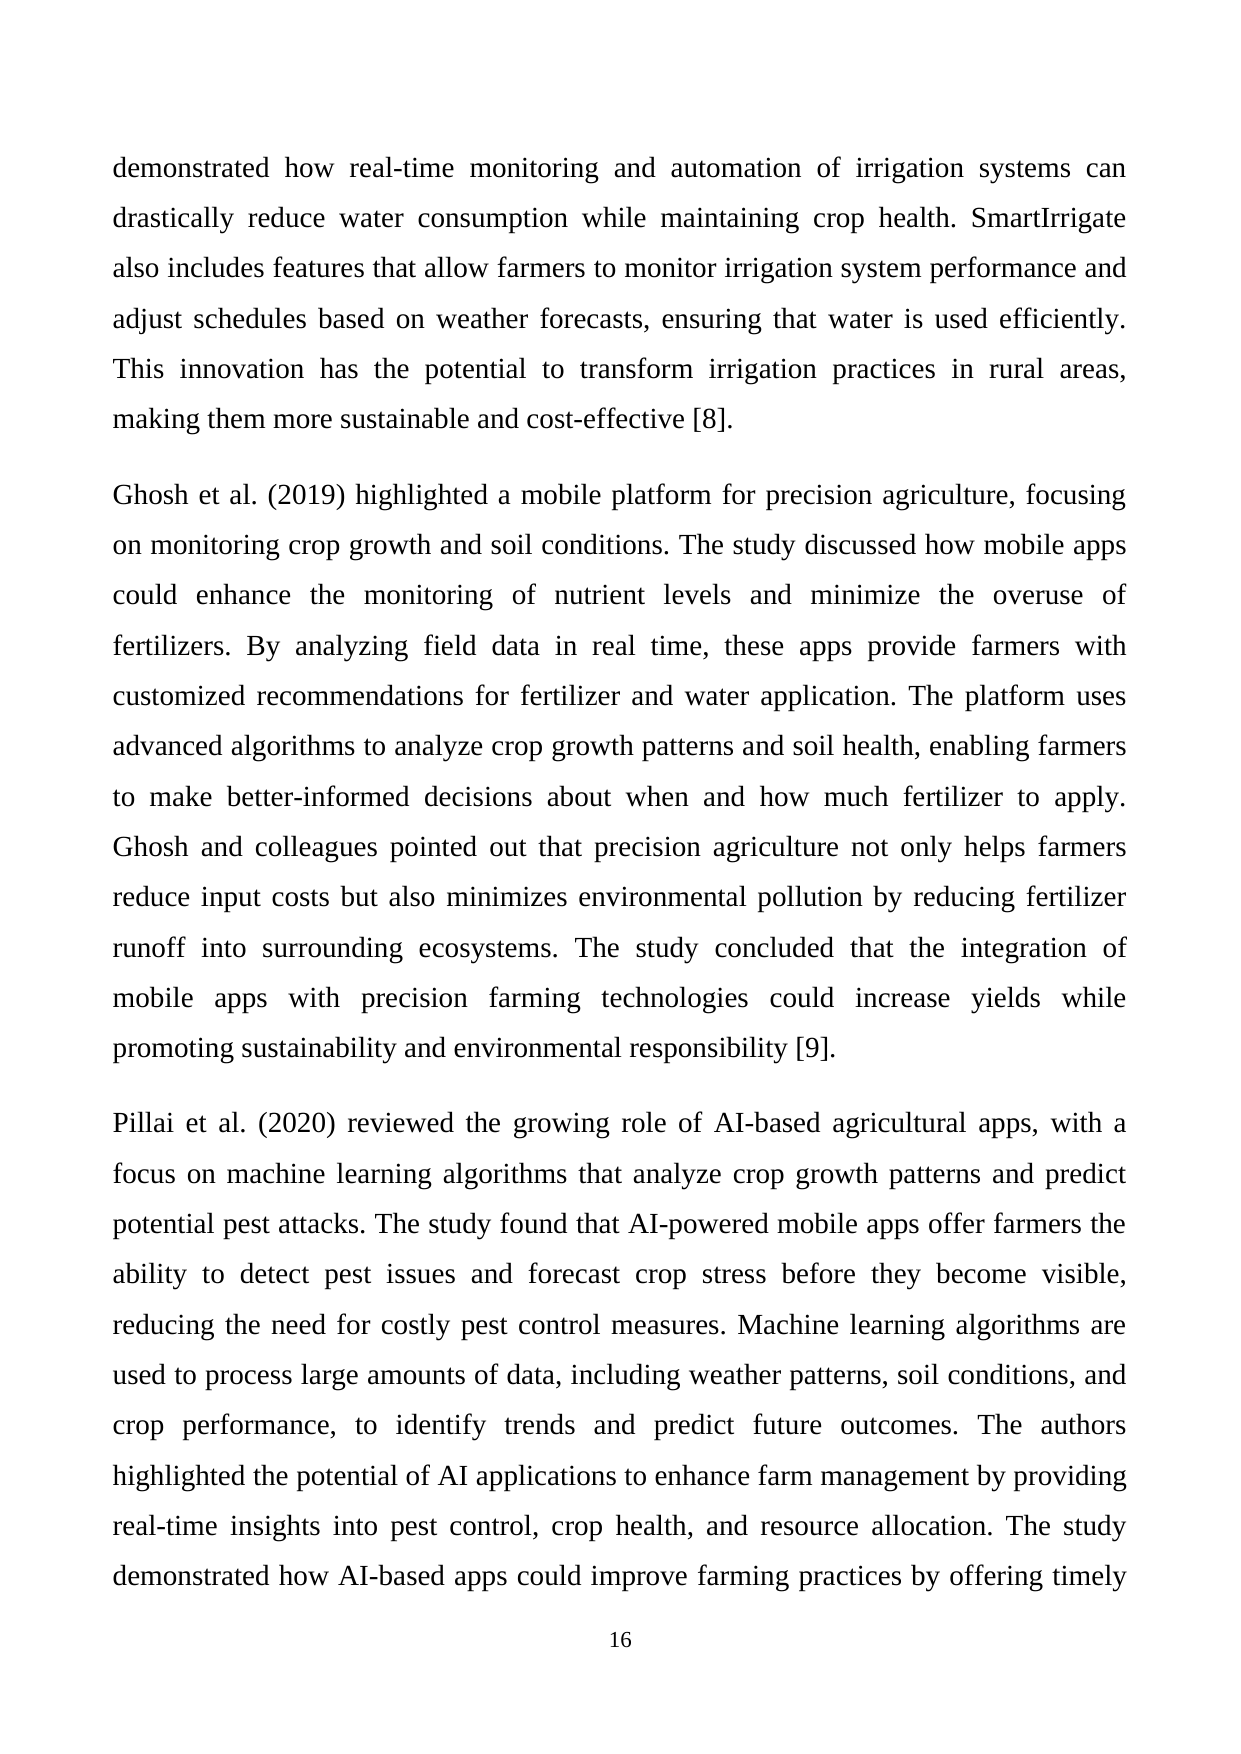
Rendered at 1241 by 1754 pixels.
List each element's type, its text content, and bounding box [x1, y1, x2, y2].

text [112, 150, 1128, 435]
text Ghosh et al. (2019) highlighted a mobile platform for precision agriculture, focusing on monitoring crop growth and soil conditions. The study discussed how mobile apps could enhance the monitoring of nutrient levels and minimize the overuse of fertilizers. By analyzing field data in real time, these apps provide farmers with customized recommendations for fertilizer and water application. The platform uses advanced algorithms to analyze crop growth patterns and soil health, enabling farmers to make better-informed decisions about when and how much fertilizer to apply. Ghosh and colleagues pointed out that precision agriculture not only helps farmers reduce input costs but also minimizes environmental pollution by reducing fertilizer runoff into surrounding ecosystems. The study concluded that the integration of mobile apps with precision farming technologies could increase yields while promoting sustainability and environmental responsibility [9]. [112, 477, 1128, 1064]
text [112, 1106, 1128, 1592]
